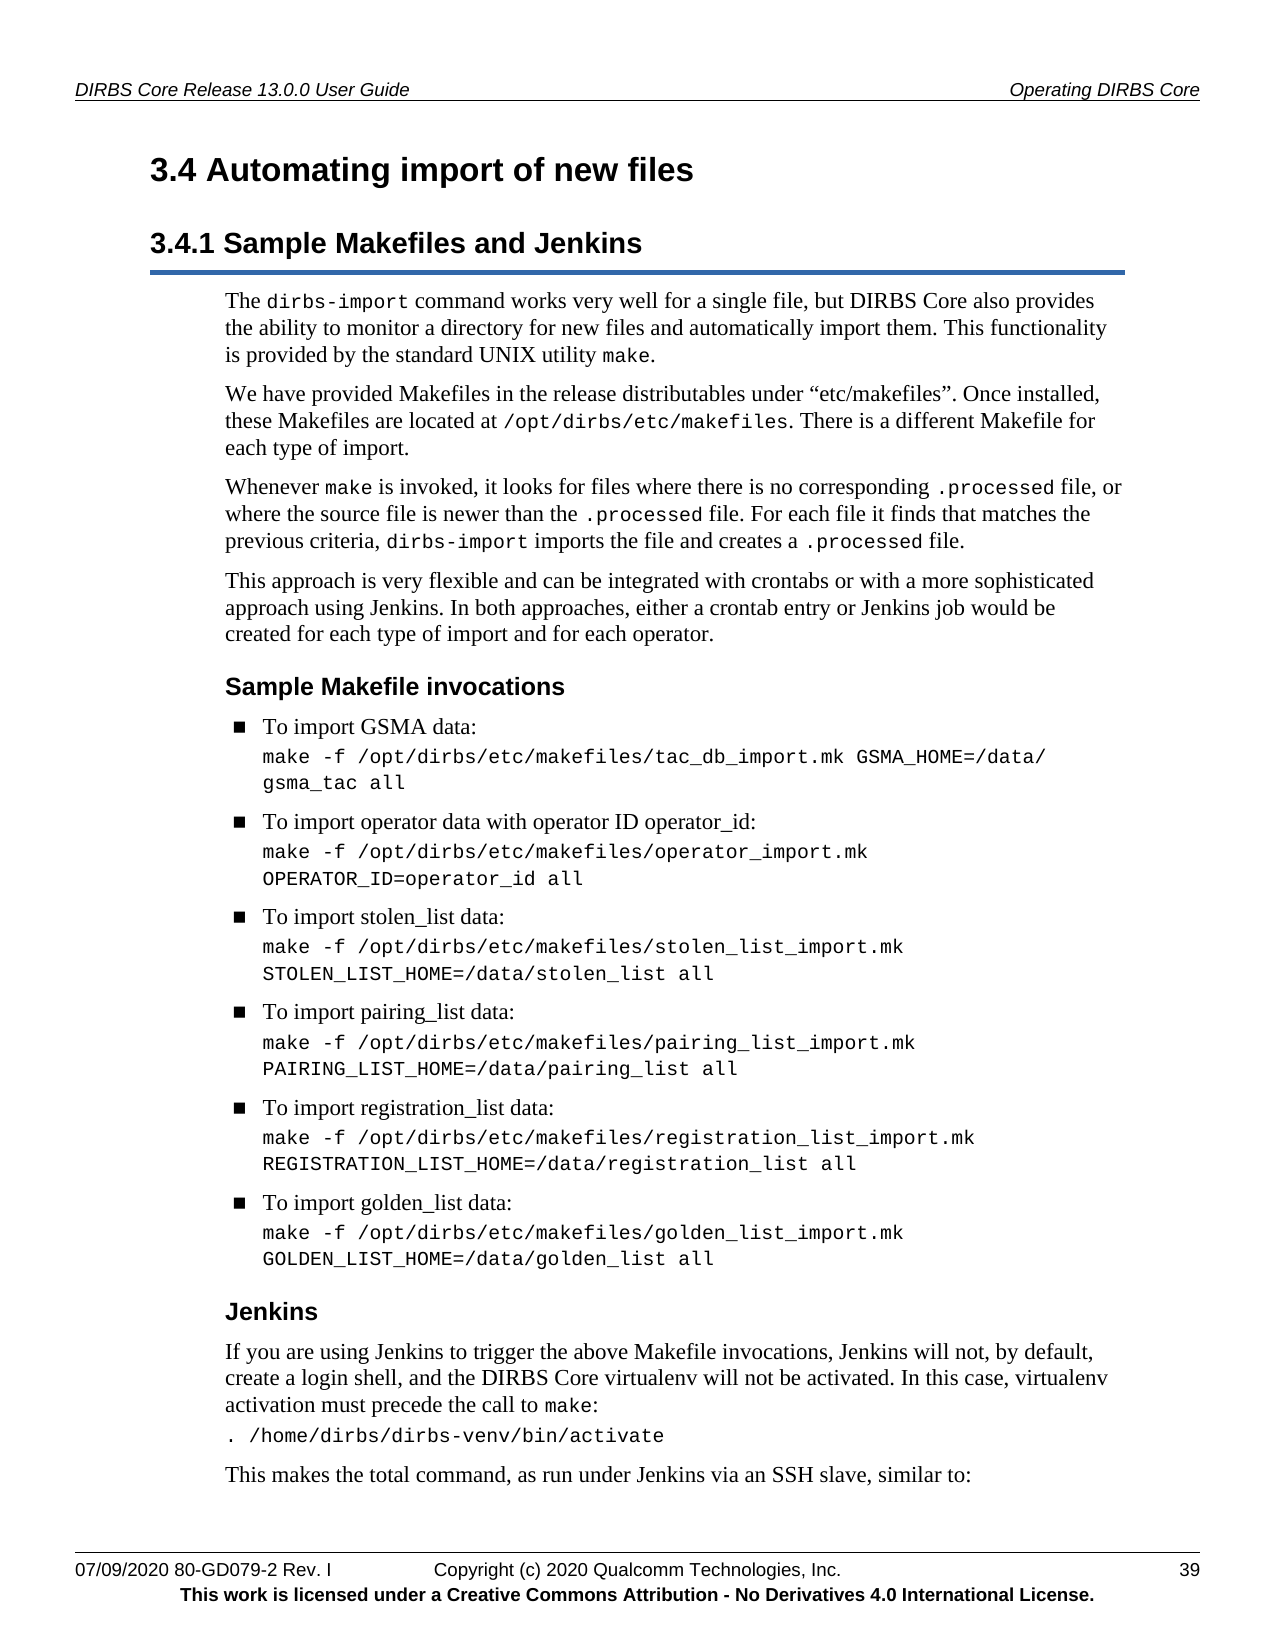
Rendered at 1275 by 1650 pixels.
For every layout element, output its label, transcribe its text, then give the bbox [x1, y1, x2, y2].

list To import GSMA data: [232, 713, 1125, 739]
text We have provided Makefiles in the release distributables under “etc/makefiles”. Once installed, these Makefiles are located at /opt/dirbs/etc/makefiles. There is a different Makefile for each type of import. [225, 381, 1125, 461]
text Whenever make is invoked, it looks for files where there is no corresponding .processed file, or where the source file is newer than the .processed file. For each file it finds that matches the previous criteria, dirbs-import imports the file and creates a .processed file. [225, 473, 1125, 555]
text . /home/dirbs/dirbs-venv/bin/activate [225, 1422, 1125, 1448]
subtitle Sample Makefile invocations [225, 671, 1125, 701]
list To import registration_list data: [232, 1093, 1125, 1120]
list To import stolen_list data: [232, 903, 1125, 930]
text This makes the total command, as run under Jenkins via an SSH slave, similar to: [225, 1461, 1125, 1487]
subtitle Sample Makefiles and Jenkins [150, 226, 1125, 270]
text make -f /opt/dirbs/etc/makefiles/pairing_list_import.mk PAIRING_LIST_HOME=/data/pairing_list all [262, 1029, 1125, 1081]
text make -f /opt/dirbs/etc/makefiles/stolen_list_import.mk STOLEN_LIST_HOME=/data/stolen_list all [262, 934, 1125, 986]
text If you are using Jenkins to trigger the above Makefile invocations, Jenkins will not, by default, create a login shell, and the DIRBS Core virtualenv will not be activated. In this case, virtualenv activation must precede the call to make: [225, 1338, 1125, 1418]
subtitle Jenkins [225, 1296, 1125, 1325]
text This approach is very flexible and can be integrated with crontabs or with a more sophisticated approach using Jenkins. In both approaches, either a crontab entry or Jenkins job would be created for each type of import and for each operator. [225, 567, 1125, 646]
subtitle Automating import of new files [150, 150, 1125, 188]
text make -f /opt/dirbs/etc/makefiles/operator_import.mk OPERATOR_ID=operator_id all [262, 839, 1125, 891]
text make -f /opt/dirbs/etc/makefiles/registration_list_import.mk REGISTRATION_LIST_HOME=/data/registration_list all [262, 1124, 1125, 1176]
text make -f /opt/dirbs/etc/makefiles/golden_list_import.mk GOLDEN_LIST_HOME=/data/golden_list all [262, 1219, 1125, 1271]
text The dirbs-import command works very well for a single file, but DIRBS Core also provides the ability to monitor a directory for new files and automatically import them. This functionality is provided by the standard UNIX utility make. [225, 287, 1125, 368]
text make -f /opt/dirbs/etc/makefiles/tac_db_import.mk GSMA_HOME=/data/ gsma_tac all [262, 744, 1125, 796]
list To import operator data with operator ID operator_id: [232, 808, 1125, 834]
list To import golden_list data: [232, 1189, 1125, 1215]
list To import pairing_list data: [232, 998, 1125, 1025]
